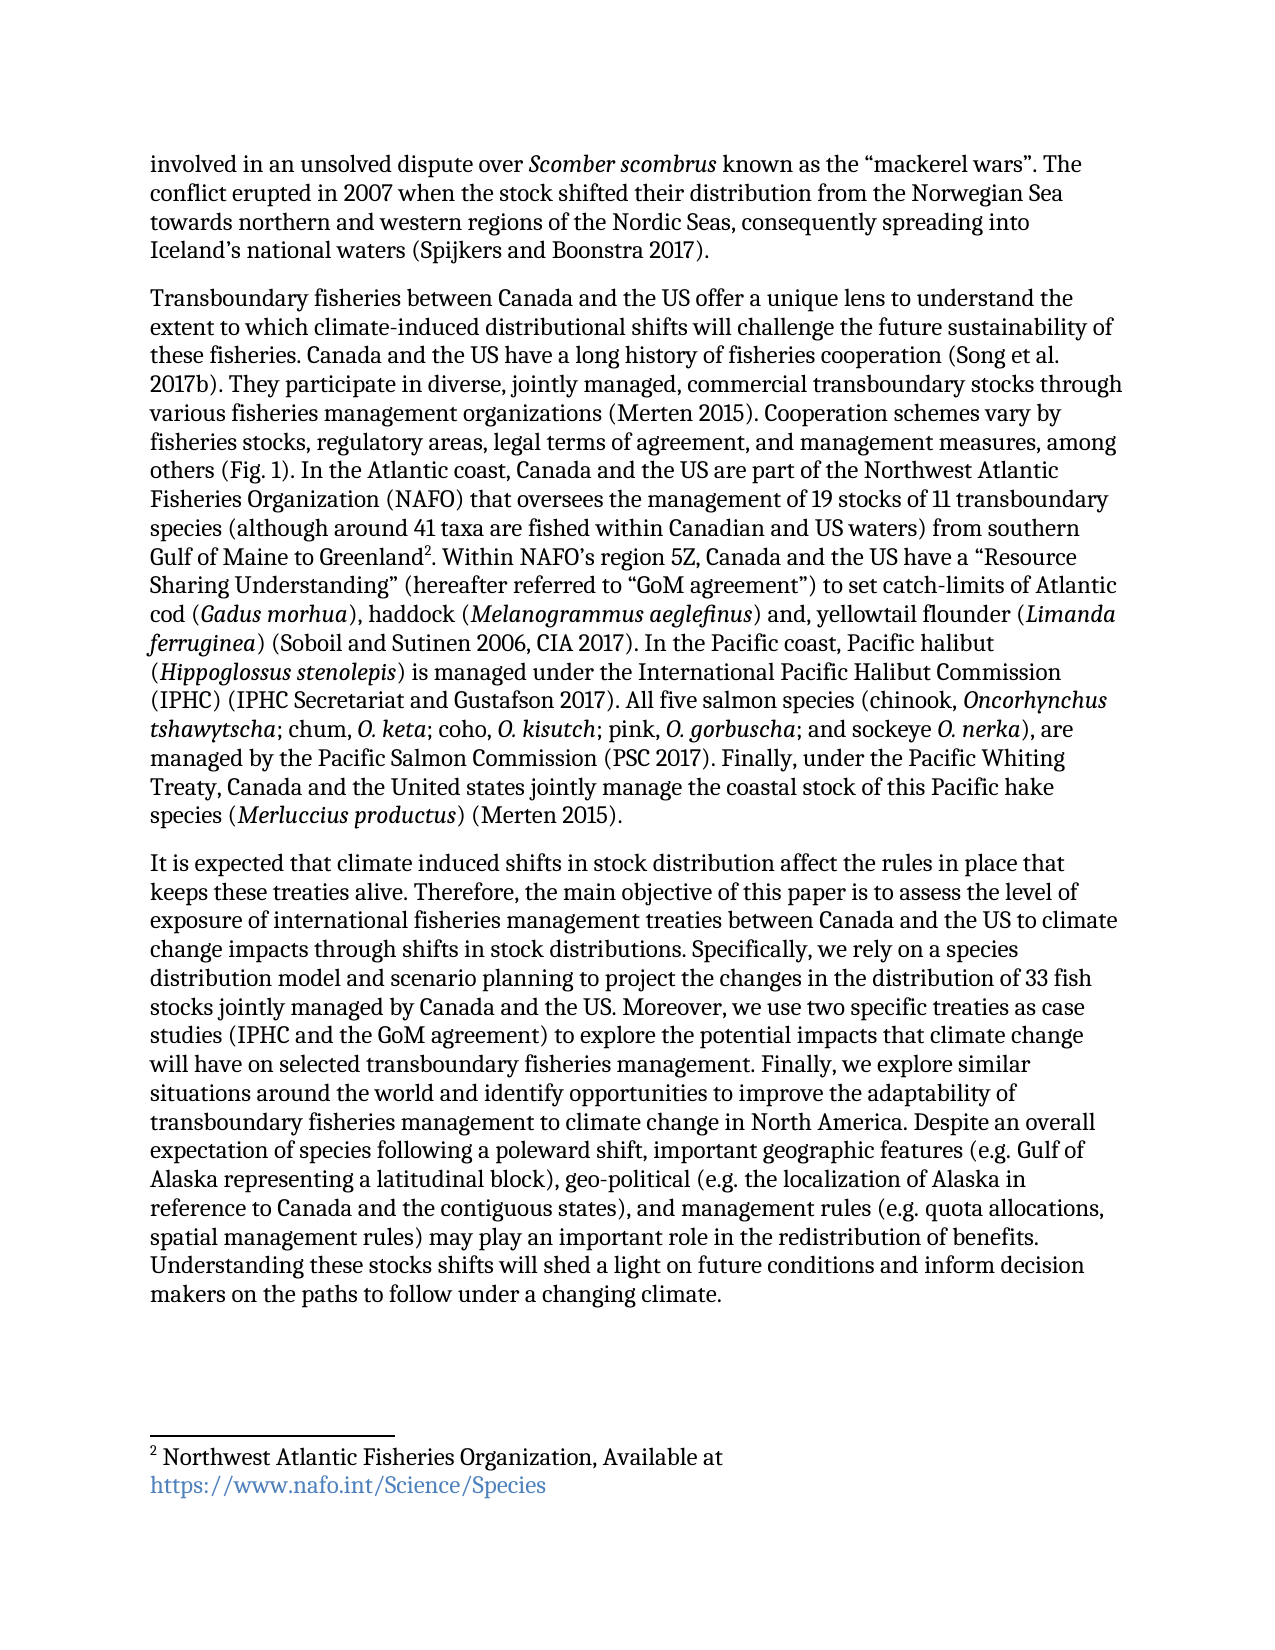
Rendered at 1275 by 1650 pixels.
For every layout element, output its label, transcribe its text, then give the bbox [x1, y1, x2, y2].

text Transboundary fisheries between Canada and the US offer a unique lens to understand the extent to which climate-induced distributional shifts will challenge the future sustainability of these fisheries. Canada and the US have a long history of fisheries cooperation (Song et al. 2017b). They participate in diverse, jointly managed, commercial transboundary stocks through various fisheries management organizations (Merten 2015). Cooperation schemes vary by fisheries stocks, regulatory areas, legal terms of agreement, and management measures, among others (Fig. 1). In the Atlantic coast, Canada and the US are part of the Northwest Atlantic Fisheries Organization (NAFO) that oversees the management of 19 stocks of 11 transboundary species (although around 41 taxa are fished within Canadian and US waters) from southern Gulf of Maine to Greenland. Within NAFO’s region 5Z, Canada and the US have a “Resource Sharing Understanding” (hereafter referred to “GoM agreement”) to set catch-limits of Atlantic cod (Gadus morhua), haddock (Melanogrammus aeglefinus) and, yellowtail flounder (Limanda ferruginea) (Soboil and Sutinen 2006, CIA 2017). In the Pacific coast, Pacific halibut (Hippoglossus stenolepis) is managed under the International Pacific Halibut Commission (IPHC) (IPHC Secretariat and Gustafson 2017). All five salmon species (chinook, Oncorhynchus tshawytscha; chum, O. keta; coho, O. kisutch; pink, O. gorbuscha; and sockeye O. nerka), are managed by the Pacific Salmon Commission (PSC 2017). Finally, under the Pacific Whiting Treaty, Canada and the United states jointly manage the coastal stock of this Pacific hake species (Merluccius productus) (Merten 2015). [150, 284, 1125, 830]
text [150, 150, 1125, 265]
text It is expected that climate induced shifts in stock distribution affect the rules in place that keeps these treaties alive. Therefore, the main objective of this paper is to assess the level of exposure of international fisheries management treaties between Canada and the US to climate change impacts through shifts in stock distributions. Specifically, we rely on a species distribution model and scenario planning to project the changes in the distribution of 33 fish stocks jointly managed by Canada and the US. Moreover, we use two specific treaties as case studies (IPHC and the GoM agreement) to explore the potential impacts that climate change will have on selected transboundary fisheries management. Finally, we explore similar situations around the world and identify opportunities to improve the adaptability of transboundary fisheries management to climate change in North America. Despite an overall expectation of species following a poleward shift, important geographic features (e.g. Gulf of Alaska representing a latitudinal block), geo-political (e.g. the localization of Alaska in reference to Canada and the contiguous states), and management rules (e.g. quota allocations, spatial management rules) may play an important role in the redistribution of benefits. Understanding these stocks shifts will shed a light on future conditions and inform decision makers on the paths to follow under a changing climate. [150, 849, 1125, 1309]
